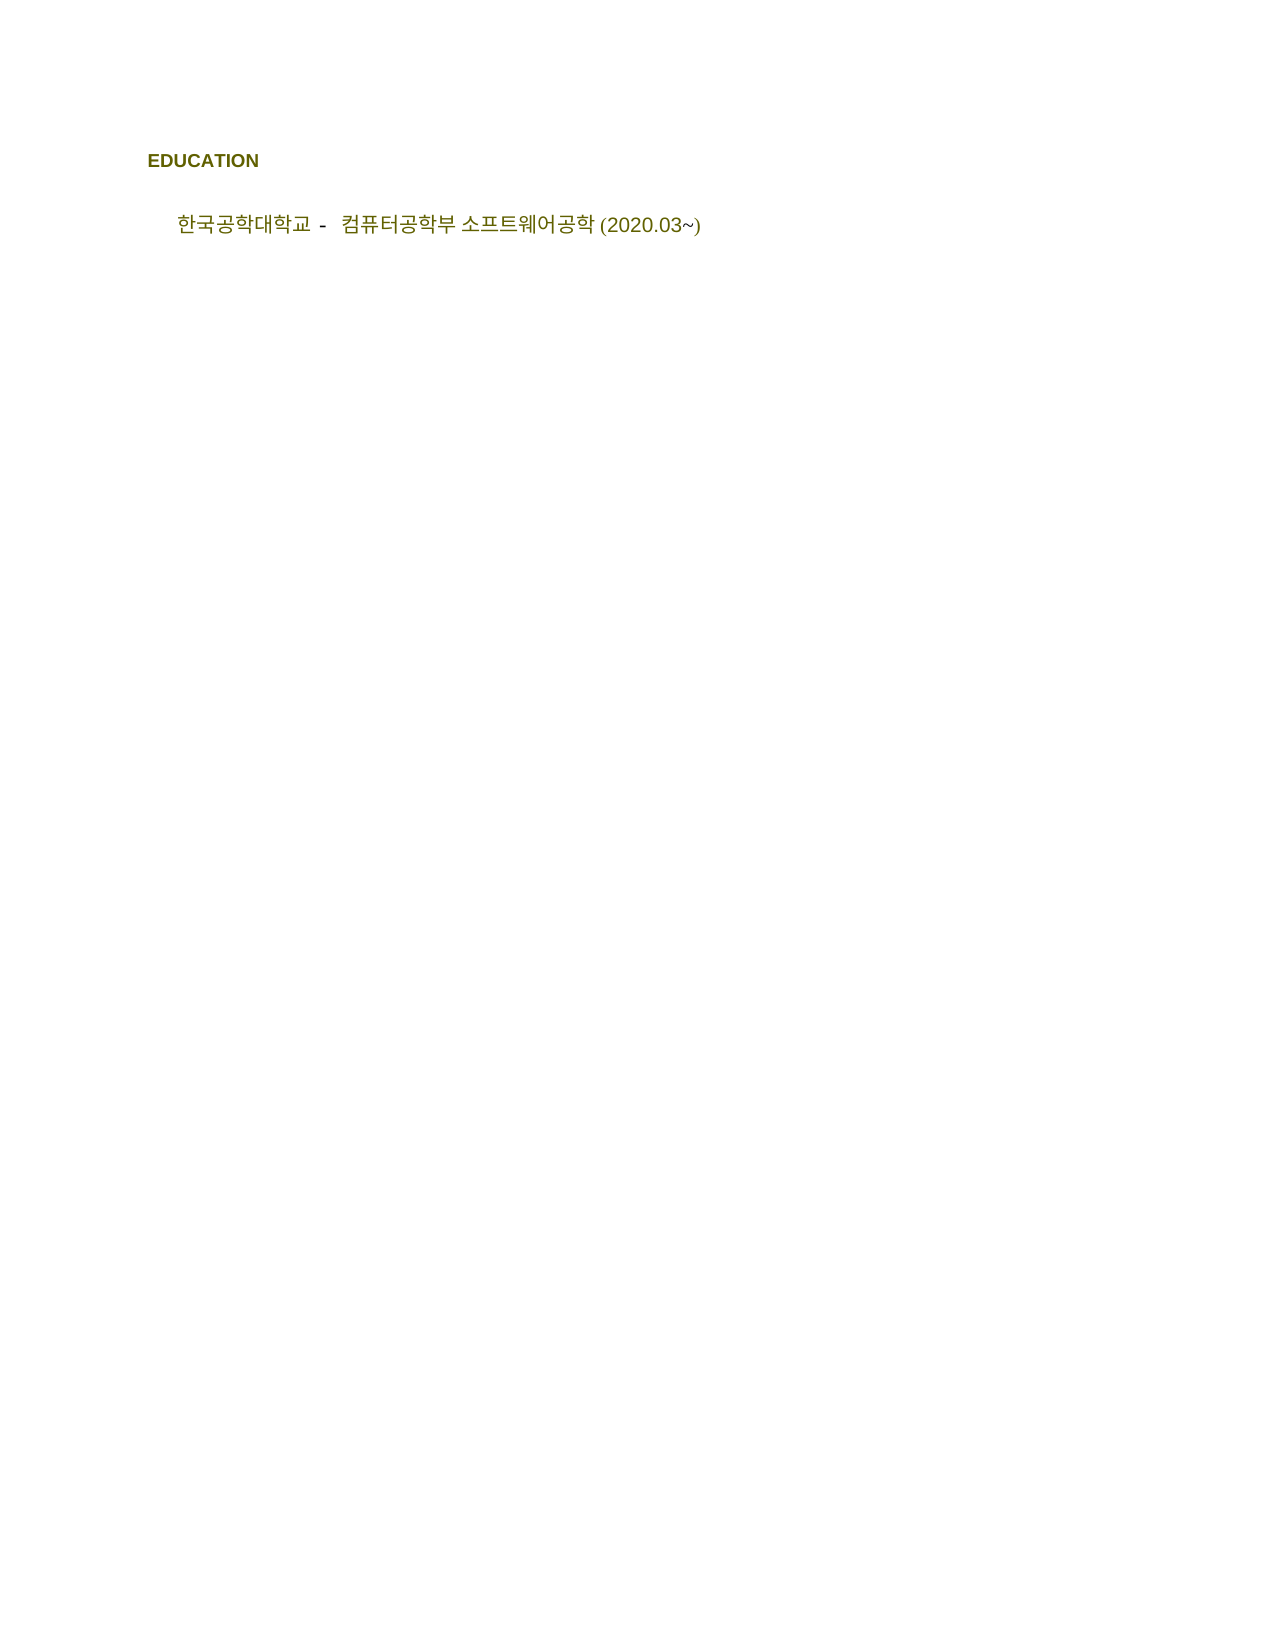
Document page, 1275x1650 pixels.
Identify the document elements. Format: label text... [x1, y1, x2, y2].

text 한국공학대학교 - 컴퓨터공학부 소프트웨어공학 (2020.03~) [177, 208, 787, 239]
text EDUCATION [147, 150, 336, 172]
